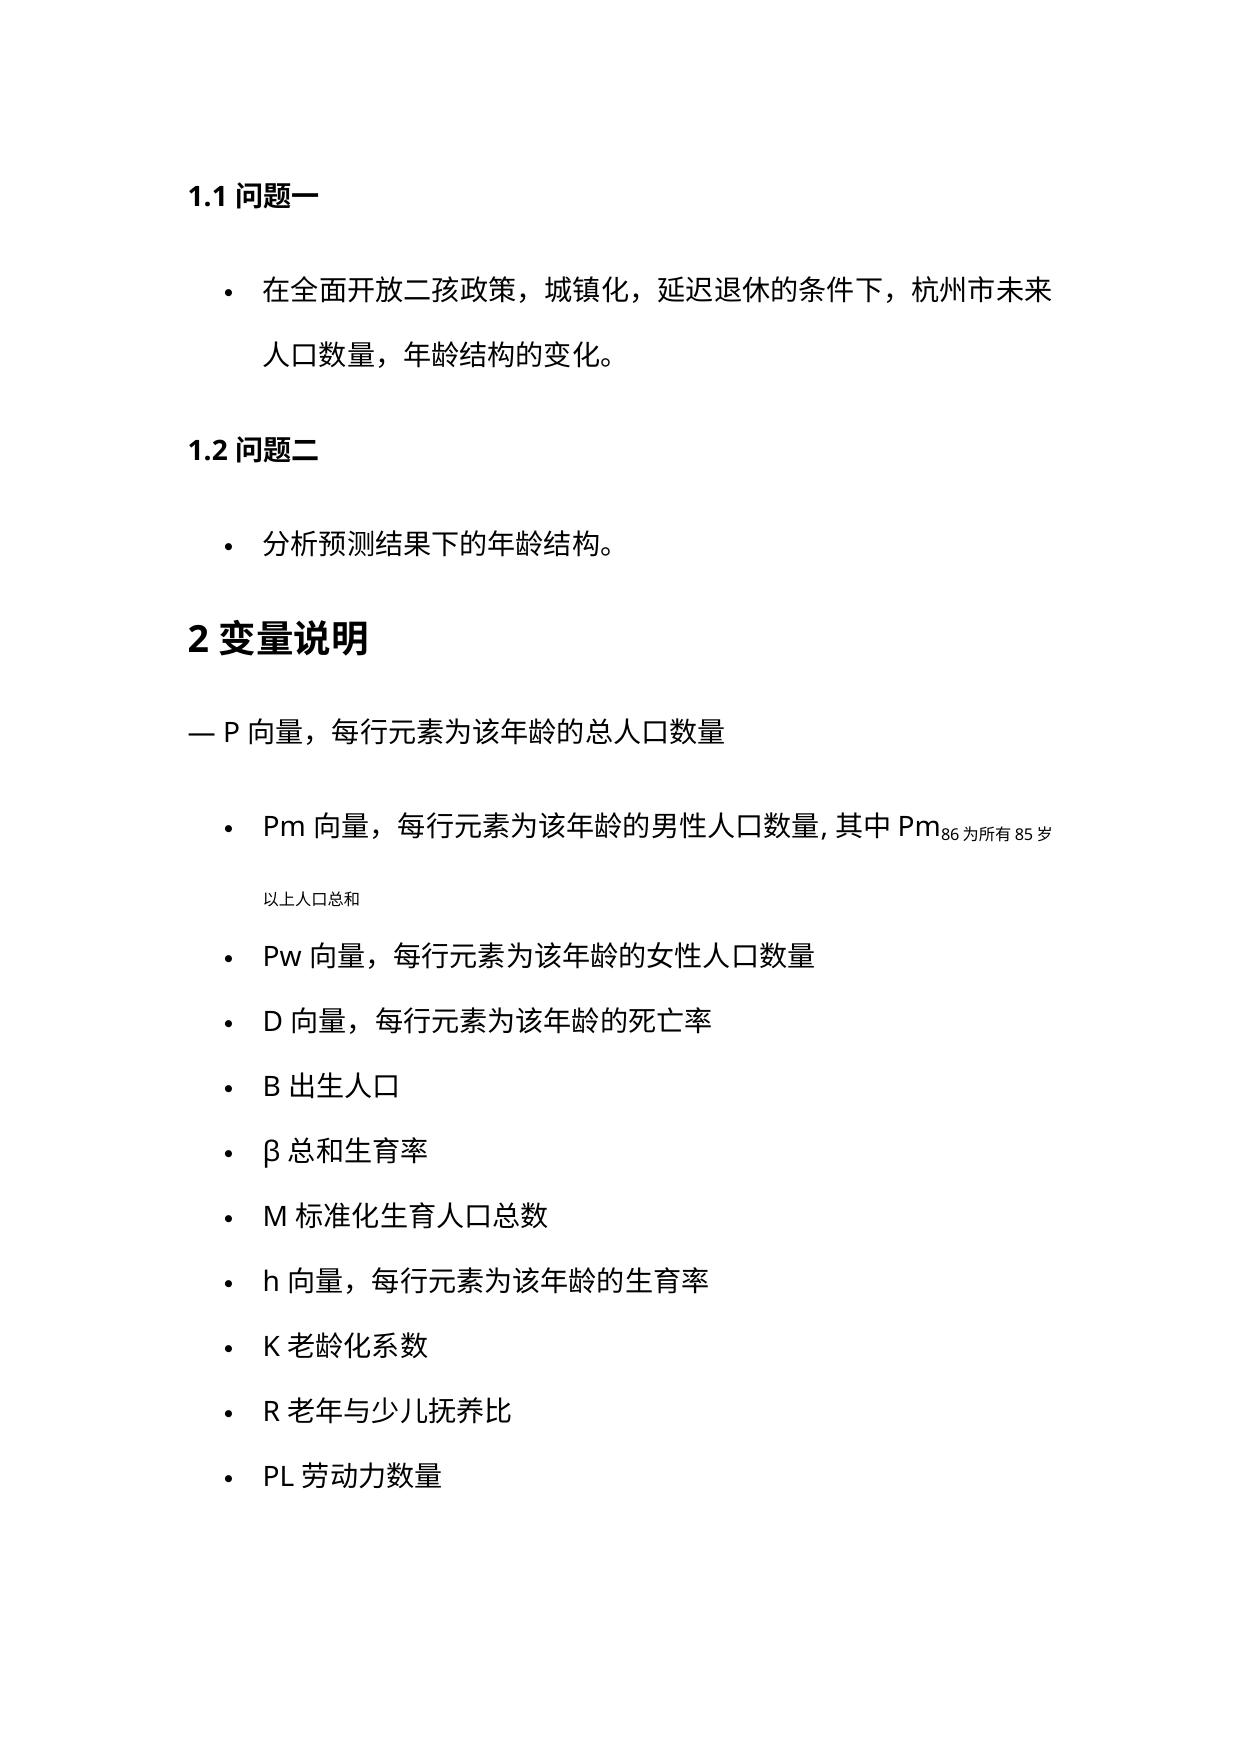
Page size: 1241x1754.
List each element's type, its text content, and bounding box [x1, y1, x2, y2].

list Pm 向量，每行元素为该年龄的男性人口数量, 其中Pm86为所有85岁以上人口总和 [225, 792, 1053, 922]
list D 向量，每行元素为该年龄的死亡率 [225, 987, 1053, 1052]
list 在全面开放二孩政策，城镇化，延迟退休的条件下，杭州市未来人口数量，年龄结构的变化。 [225, 256, 1053, 386]
list PL 劳动力数量 [225, 1442, 1053, 1507]
list 分析预测结果下的年龄结构。 [225, 509, 1053, 574]
list M 标准化生育人口总数 [225, 1182, 1053, 1247]
list β 总和生育率 [225, 1117, 1053, 1182]
subtitle 1.2 问题二 [187, 415, 1053, 480]
subtitle 2 变量说明 [187, 604, 1053, 669]
list R 老年与少儿抚养比 [225, 1377, 1053, 1442]
subtitle 1.1 问题一 [187, 162, 1053, 227]
list h 向量，每行元素为该年龄的生育率 [225, 1247, 1053, 1312]
list B 出生人口 [225, 1052, 1053, 1117]
text — P 向量，每行元素为该年龄的总人口数量 [187, 698, 1053, 763]
list Pw 向量，每行元素为该年龄的女性人口数量 [225, 922, 1053, 987]
list K 老龄化系数 [225, 1312, 1053, 1377]
